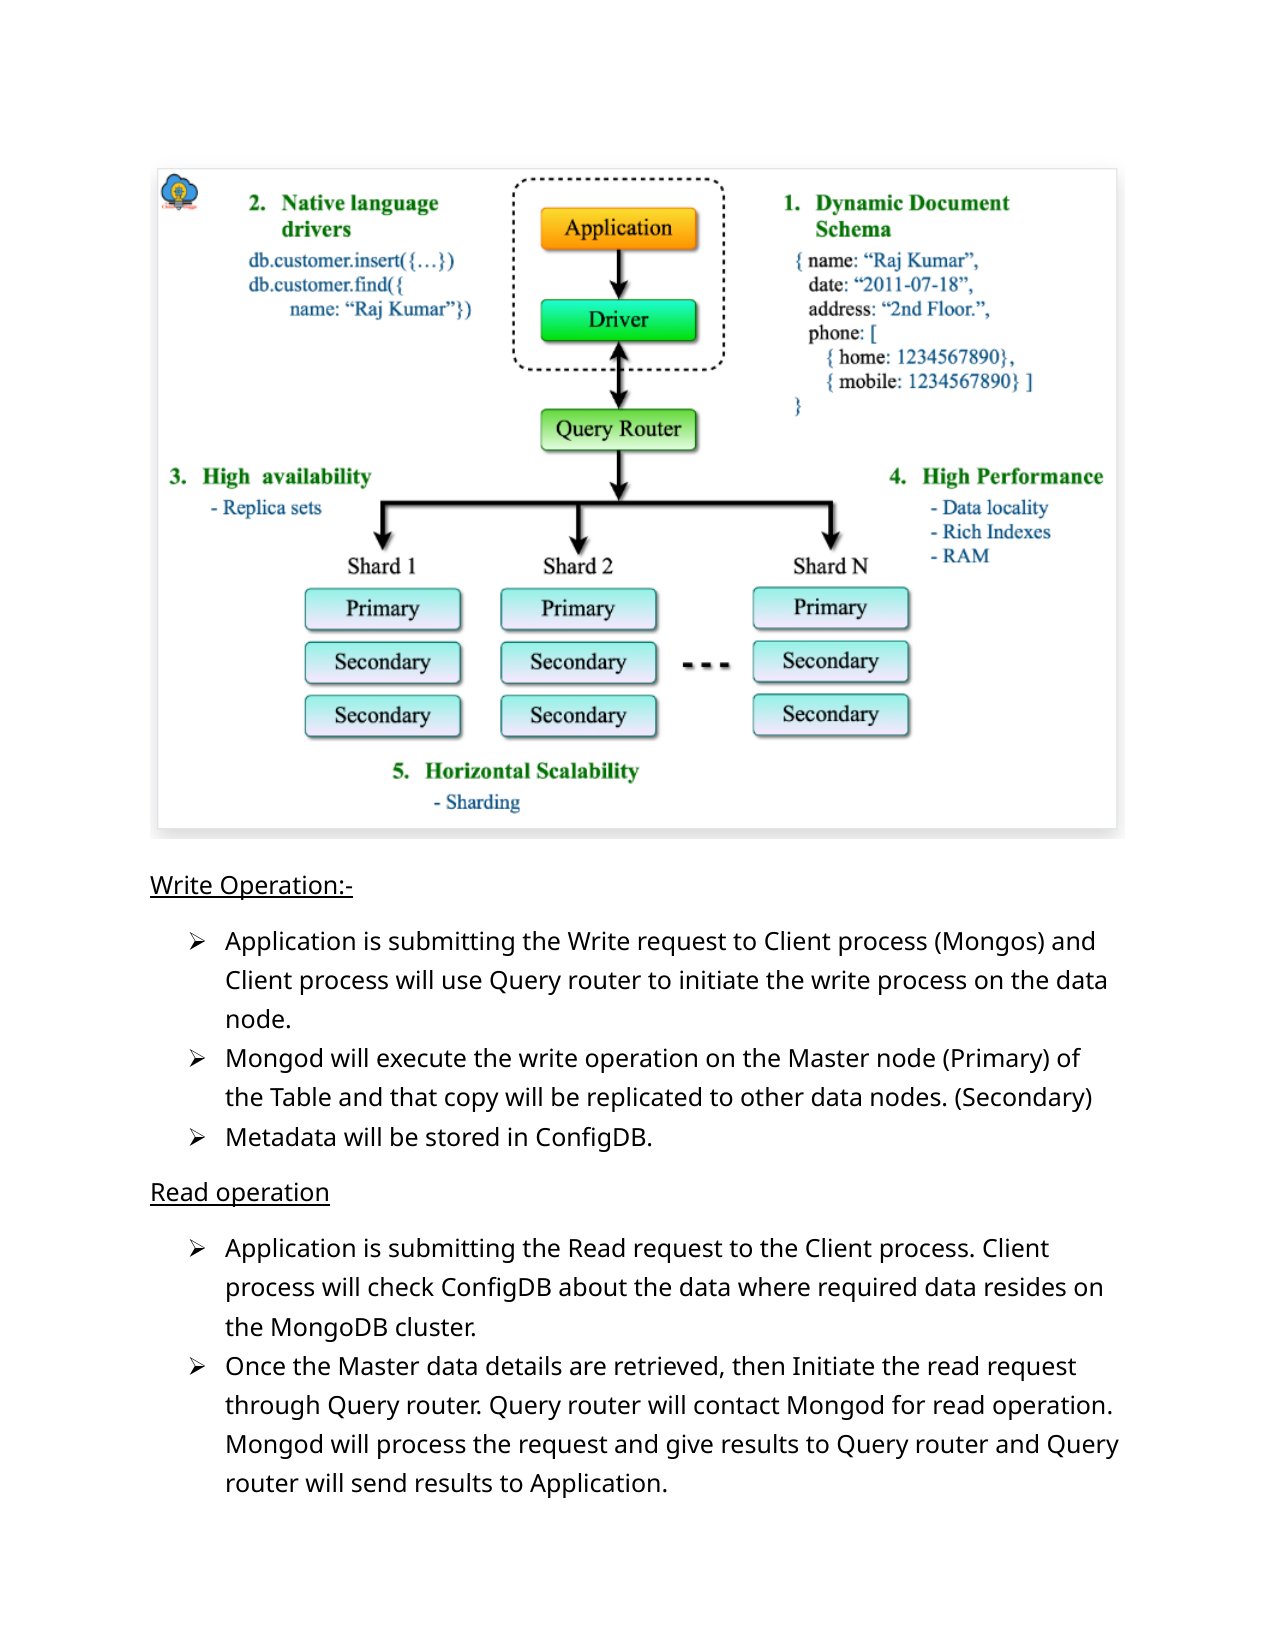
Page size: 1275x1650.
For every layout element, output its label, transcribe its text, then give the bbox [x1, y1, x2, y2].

list Application is submitting the Write request to Client process (Mongos) and Client process will use Query router to initiate the write process on the data node. [187, 923, 1125, 1036]
list Metadata will be stored in ConfigDB. [187, 1119, 1125, 1153]
list Once the Master data details are retrieved, then Initiate the read request through Query router. Query router will contact Mongod for read operation. Mongod will process the request and give results to Query router and Query router will send results to Application. [187, 1348, 1125, 1500]
list Mongod will execute the write operation on the Master node (Primary) of the Table and that copy will be replicated to other data nodes. (Secondary) [187, 1041, 1125, 1114]
picture [150, 150, 1125, 839]
text Read operation [150, 1175, 1125, 1209]
text Write Operation:- [150, 867, 1125, 902]
list Application is submitting the Read request to the Client process. Client process will check ConfigDB about the data where required data resides on the MongoDB cluster. [187, 1231, 1125, 1343]
